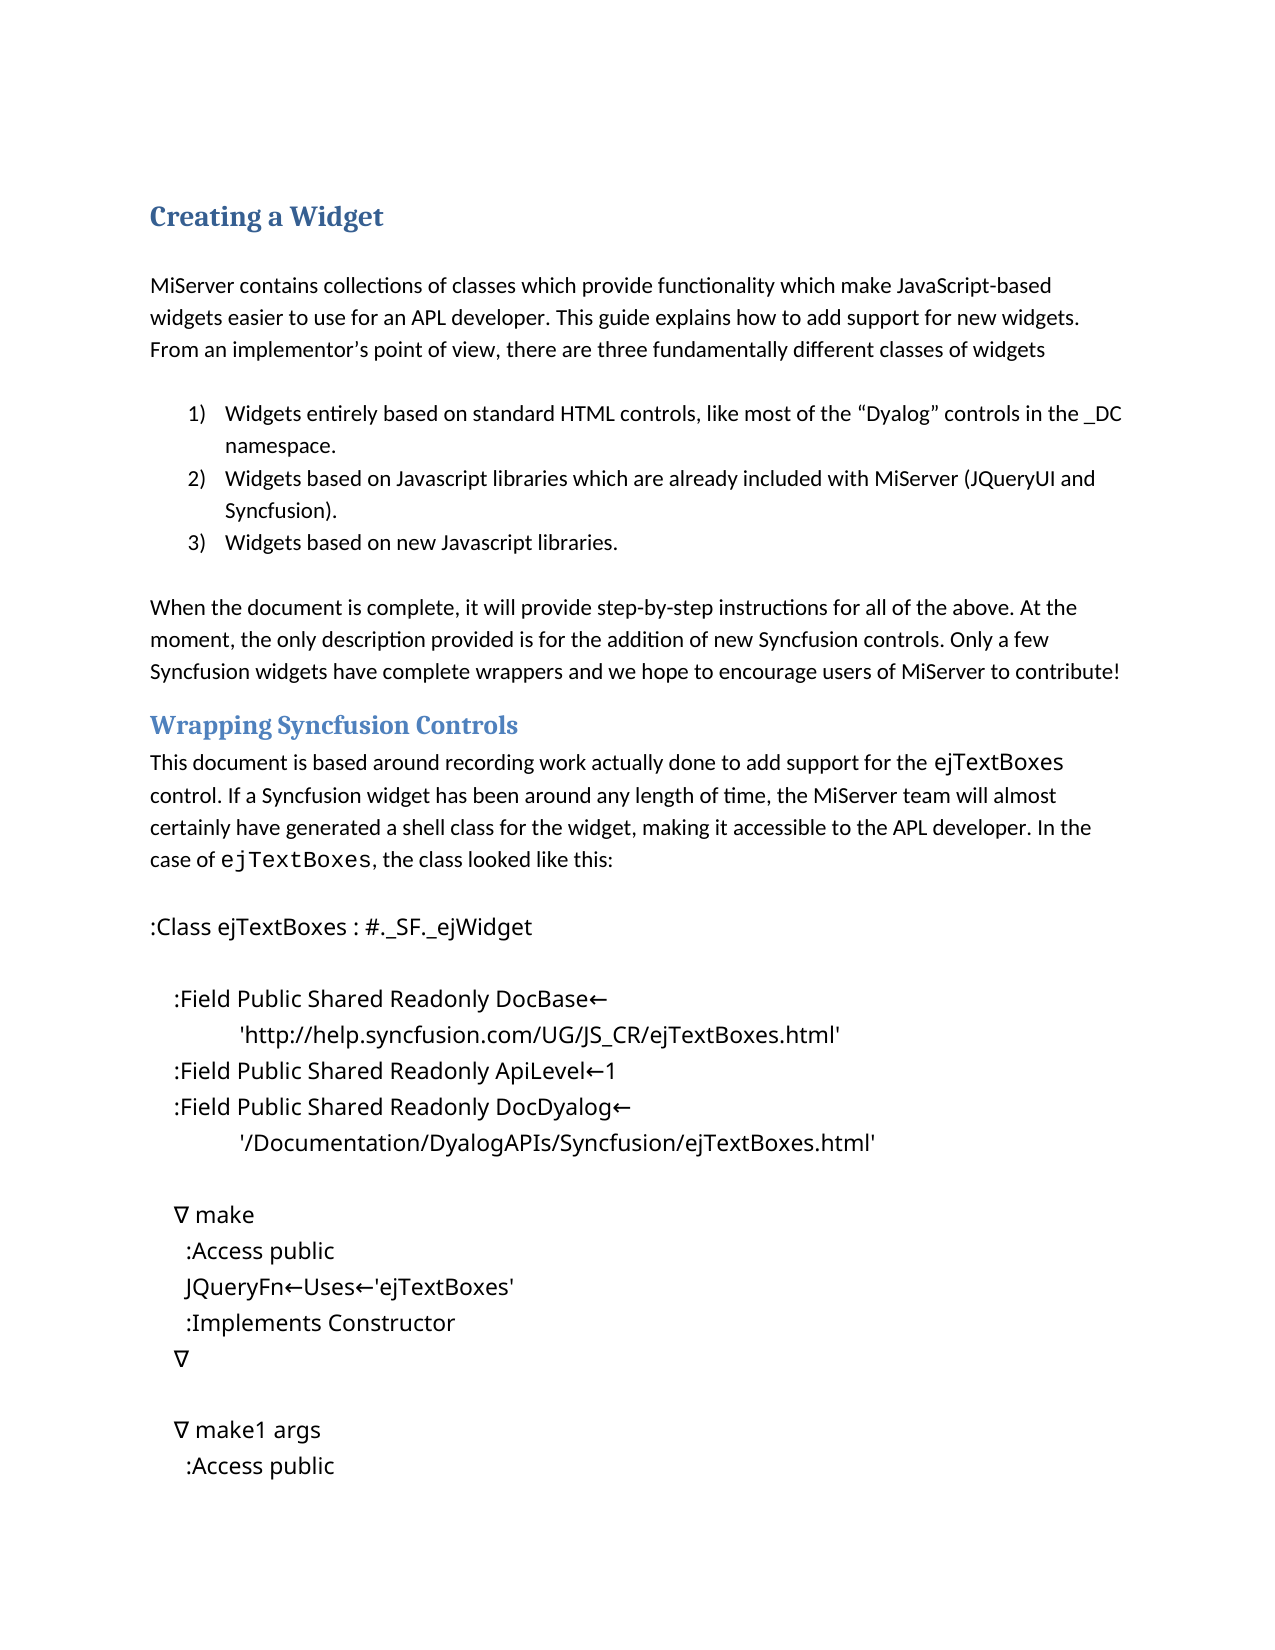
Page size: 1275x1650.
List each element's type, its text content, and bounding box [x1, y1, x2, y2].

text MiServer contains collections of classes which provide functionality which make JavaScript-based widgets easier to use for an APL developer. This guide explains how to add support for new widgets. From an implementor’s point of view, there are three fundamentally different classes of widgets [150, 271, 1125, 363]
text ∇ [150, 1342, 1125, 1374]
list Widgets based on Javascript libraries which are already included with MiServer (JQueryUI and Syncfusion). [187, 464, 1125, 524]
list Widgets based on new Javascript libraries. [187, 528, 1125, 556]
text :Field Public Shared Readonly ApiLevel←1 [150, 1055, 1125, 1086]
text When the document is complete, it will provide step-by-step instructions for all of the above. At the moment, the only description provided is for the addition of new Syncfusion controls. Only a few Syncfusion widgets have complete wrappers and we hope to encourage users of MiServer to contribute! [150, 593, 1125, 685]
text :Class ejTextBoxes : #._SF._ejWidget [150, 911, 1125, 942]
text :Access public [150, 1450, 1125, 1482]
text This document is based around recording work actually done to add support for the ejTextBoxes control. If a Syncfusion widget has been around any length of time, the MiServer team will almost certainly have generated a shell class for the widget, making it accessible to the APL developer. In the case of ejTextBoxes, the class looked like this: [150, 746, 1125, 875]
text JQueryFn←Uses←'ejTextBoxes' [150, 1271, 1125, 1302]
text :Field Public Shared Readonly DocBase← 'http://help.syncfusion.com/UG/JS_CR/ejTextBoxes.html' [150, 983, 1125, 1050]
subtitle Wrapping Syncfusion Controls [150, 710, 1125, 741]
list Widgets entirely based on standard HTML controls, like most of the “Dyalog” controls in the _DC namespace. [187, 399, 1125, 460]
text :Implements Constructor [150, 1307, 1125, 1338]
subtitle Creating a Widget [150, 200, 1125, 233]
text :Field Public Shared Readonly DocDyalog← '/Documentation/DyalogAPIs/Syncfusion/ejTextBoxes.html' [150, 1091, 1125, 1158]
text :Access public [150, 1235, 1125, 1266]
text ∇ make [150, 1199, 1125, 1230]
text ∇ make1 args [150, 1414, 1125, 1446]
